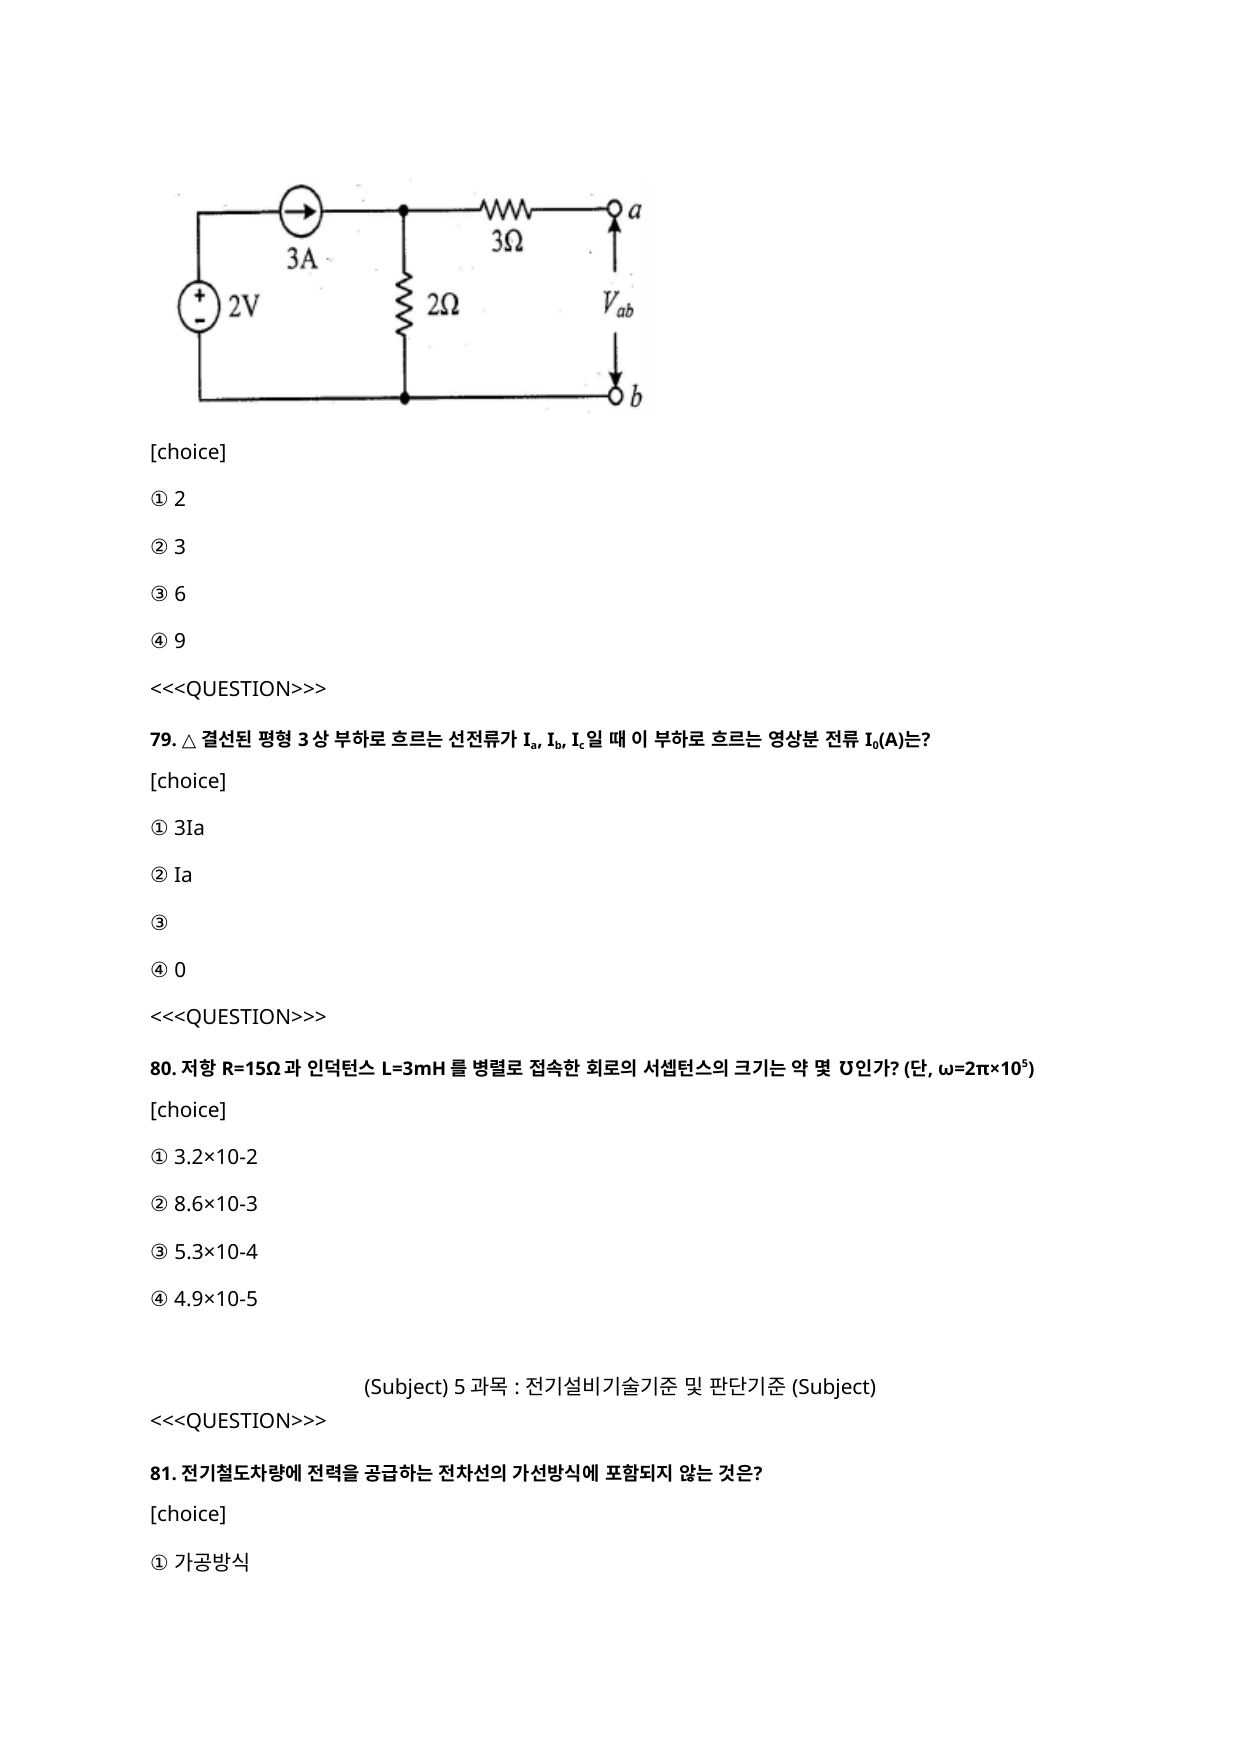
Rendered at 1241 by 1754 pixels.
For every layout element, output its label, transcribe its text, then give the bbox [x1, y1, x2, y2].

text ④ 0 [150, 955, 1090, 984]
text (Subject) 5과목 : 전기설비기술기준 및 판단기준 (Subject) [150, 1370, 1090, 1401]
text ③ 6 [150, 579, 1090, 607]
text 79. △ 결선된 평형 3상 부하로 흐르는 선전류가 Ia, Ib, Ic일 때 이 부하로 흐르는 영상분 전류 I0(A)는? [150, 725, 1090, 752]
text [choice] [150, 766, 1090, 794]
text <<<QUESTION>>> [150, 674, 1090, 702]
text 81. 전기철도차량에 전력을 공급하는 전차선의 가선방식에 포함되지 않는 것은? [150, 1458, 1090, 1485]
text ① 2 [150, 484, 1090, 513]
text [choice] [150, 437, 1090, 466]
text <<<QUESTION>>> [150, 1002, 1090, 1031]
text ③ 5.3×10-4 [150, 1237, 1090, 1265]
text ④ 9 [150, 626, 1090, 655]
text ① 3.2×10-2 [150, 1142, 1090, 1171]
text ④ 4.9×10-5 [150, 1284, 1090, 1312]
text ② Ia [150, 861, 1090, 889]
text 80. 저항 R=15Ω과 인덕턴스 L=3mH를 병렬로 접속한 회로의 서셉턴스의 크기는 약 몇 ℧인가? (단, ω=2π×105) [150, 1054, 1090, 1081]
picture [169, 177, 654, 418]
text [choice] [150, 1095, 1090, 1123]
text ② 3 [150, 532, 1090, 560]
text <<<QUESTION>>> [150, 1407, 1090, 1435]
text ① 가공방식 [150, 1546, 1090, 1577]
text ① 3Ia [150, 813, 1090, 842]
text ② 8.6×10-3 [150, 1189, 1090, 1218]
text ③ [150, 908, 1090, 936]
text [choice] [150, 1499, 1090, 1527]
